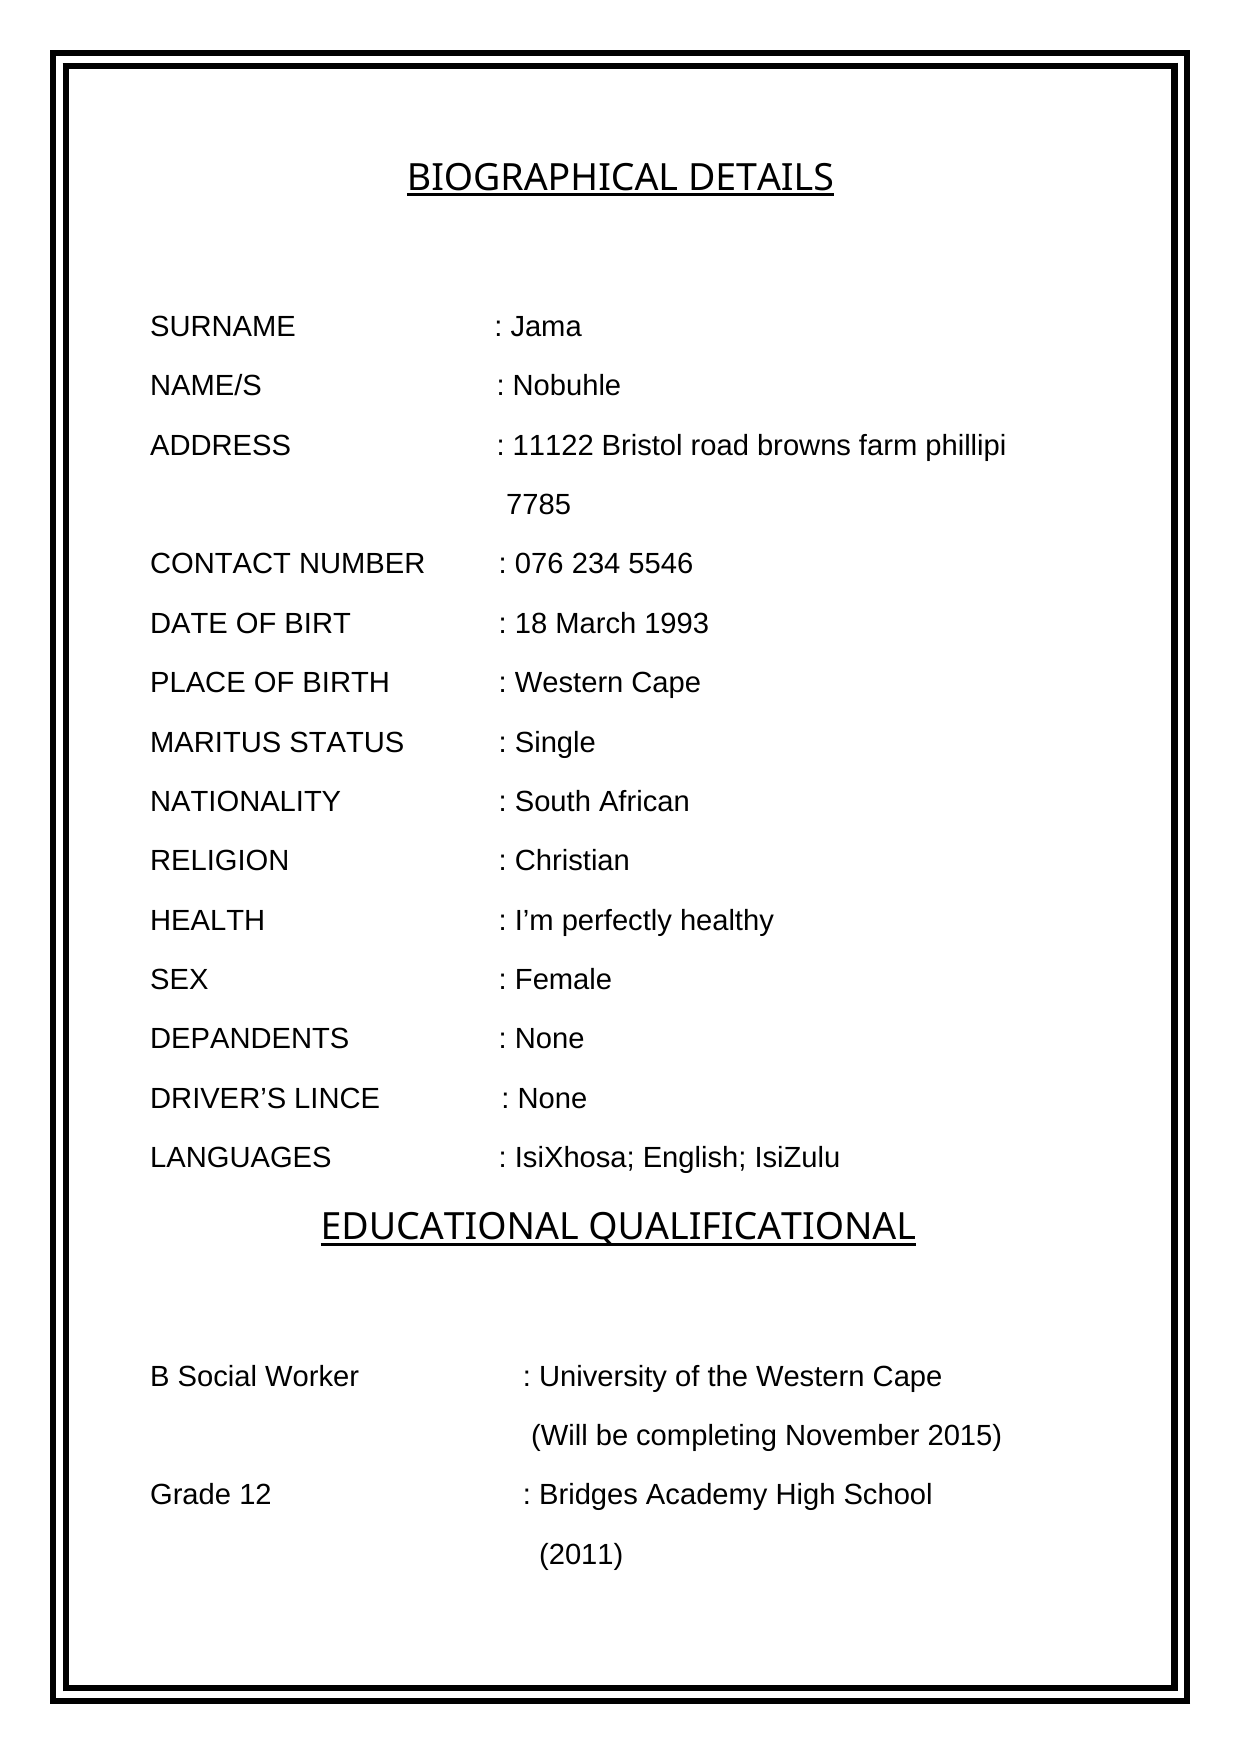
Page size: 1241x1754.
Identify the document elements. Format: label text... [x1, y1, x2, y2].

text CONTACT NUMBER : 076 234 5546 [150, 546, 1090, 580]
text DRIVER’S LINCE : None [150, 1081, 1090, 1114]
text 7785 [150, 487, 1090, 521]
text RELIGION : Christian [150, 843, 1090, 877]
text Grade 12 : Bridges Academy High School [150, 1477, 1090, 1511]
text DATE OF BIRT : 18 March 1993 [150, 606, 1090, 639]
text DEPANDENTS : None [150, 1021, 1090, 1055]
text NATIONALITY : South African [150, 784, 1090, 817]
text B Social Worker : University of the Western Cape [150, 1358, 1090, 1392]
text SURNAME : Jama [150, 309, 1090, 342]
text SEX : Female [150, 962, 1090, 996]
text EDUCATIONAL QUALIFICATIONAL [150, 1199, 1090, 1251]
text MARITUS STATUS : Single [150, 724, 1090, 758]
text BIOGRAPHICAL DETAILS [150, 150, 1090, 201]
text (2011) [150, 1537, 1090, 1570]
text NAME/S : Nobuhle [150, 368, 1090, 402]
text LANGUAGES : IsiXhosa; English; IsiZulu [150, 1140, 1090, 1174]
text (Will be completing November 2015) [150, 1418, 1090, 1451]
text HEALTH : I’m perfectly healthy [150, 903, 1090, 936]
text PLACE OF BIRTH : Western Cape [150, 665, 1090, 699]
text ADDRESS : 11122 Bristol road browns farm phillipi [150, 428, 1090, 461]
